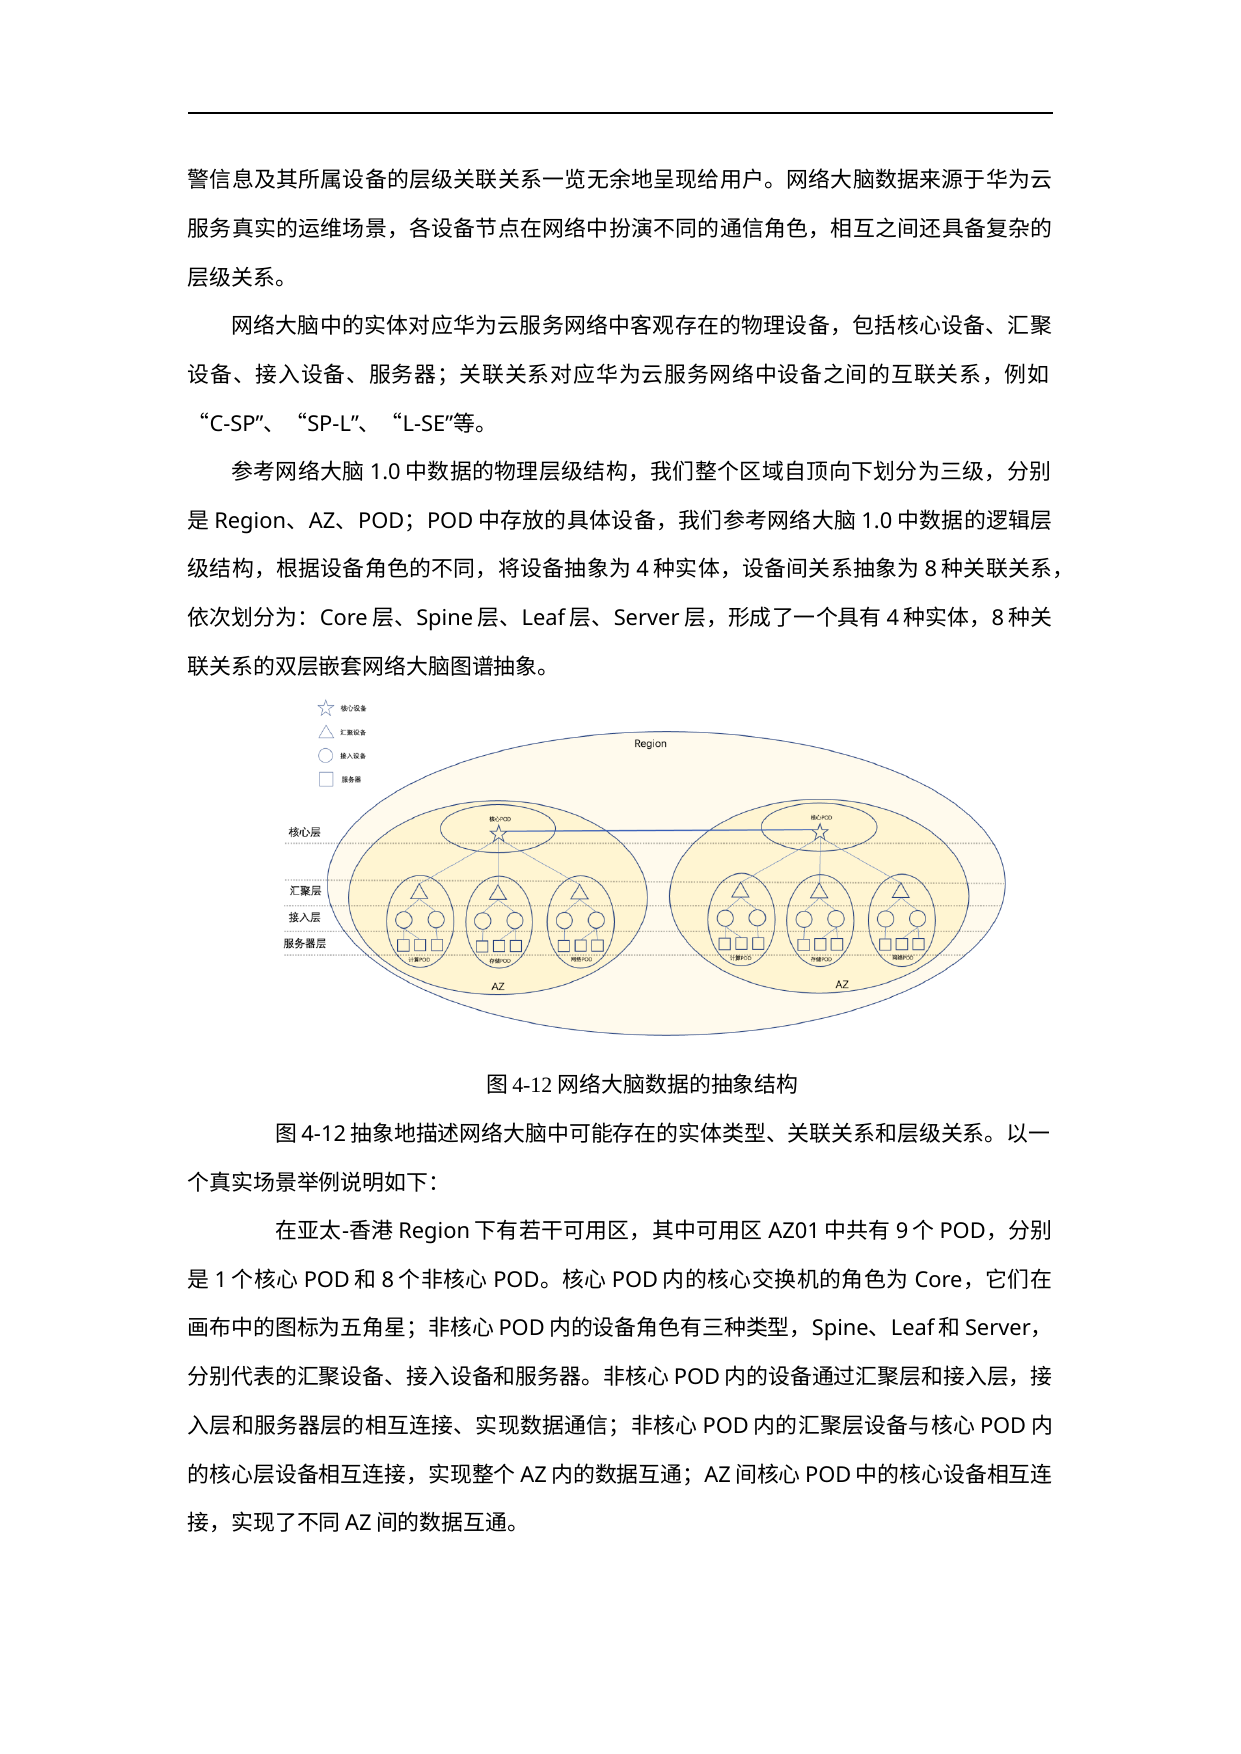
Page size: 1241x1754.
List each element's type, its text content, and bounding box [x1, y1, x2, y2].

text 网络大脑中的实体对应华为云服务网络中客观存在的物理设备，包括核心设备、汇聚设备、接入设备、服务器；关联关系对应华为云服务网络中设备之间的互联关系，例如“C-SP”、“SP-L”、“L-SE”等。 [187, 308, 1053, 438]
text 在亚太-香港Region下有若干可用区，其中可用区AZ01中共有9个POD，分别是1个核心POD和8个非核心POD。核心POD内的核心交换机的角色为Core，它们在画布中的图标为五角星；非核心POD内的设备角色有三种类型，Spine、Leaf和Server，分别代表的汇聚设备、接入设备和服务器。非核心POD内的设备通过汇聚层和接入层，接入层和服务器层的相互连接、实现数据通信；非核心POD内的汇聚层设备与核心POD内的核心层设备相互连接，实现整个AZ内的数据互通；AZ间核心POD中的核心设备相互连接，实现了不同AZ间的数据互通。 [187, 1212, 1053, 1537]
text 图4-12抽象地描述网络大脑中可能存在的实体类型、关联关系和层级关系。以一个真实场景举例说明如下： [187, 1115, 1053, 1197]
text 图4-12 网络大脑数据的抽象结构 [187, 1067, 1053, 1099]
text 参考网络大脑1.0中数据的物理层级结构，我们整个区域自顶向下划分为三级，分别是Region、AZ、POD；POD中存放的具体设备，我们参考网络大脑1.0中数据的逻辑层级结构，根据设备角色的不同，将设备抽象为4种实体，设备间关系抽象为8种关联关系，依次划分为：Core层、Spine层、Leaf层、Server层，形成了一个具有4种实体，8种关联关系的双层嵌套网络大脑图谱抽象。 [187, 454, 1053, 681]
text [187, 162, 1053, 292]
picture [277, 697, 1008, 1037]
